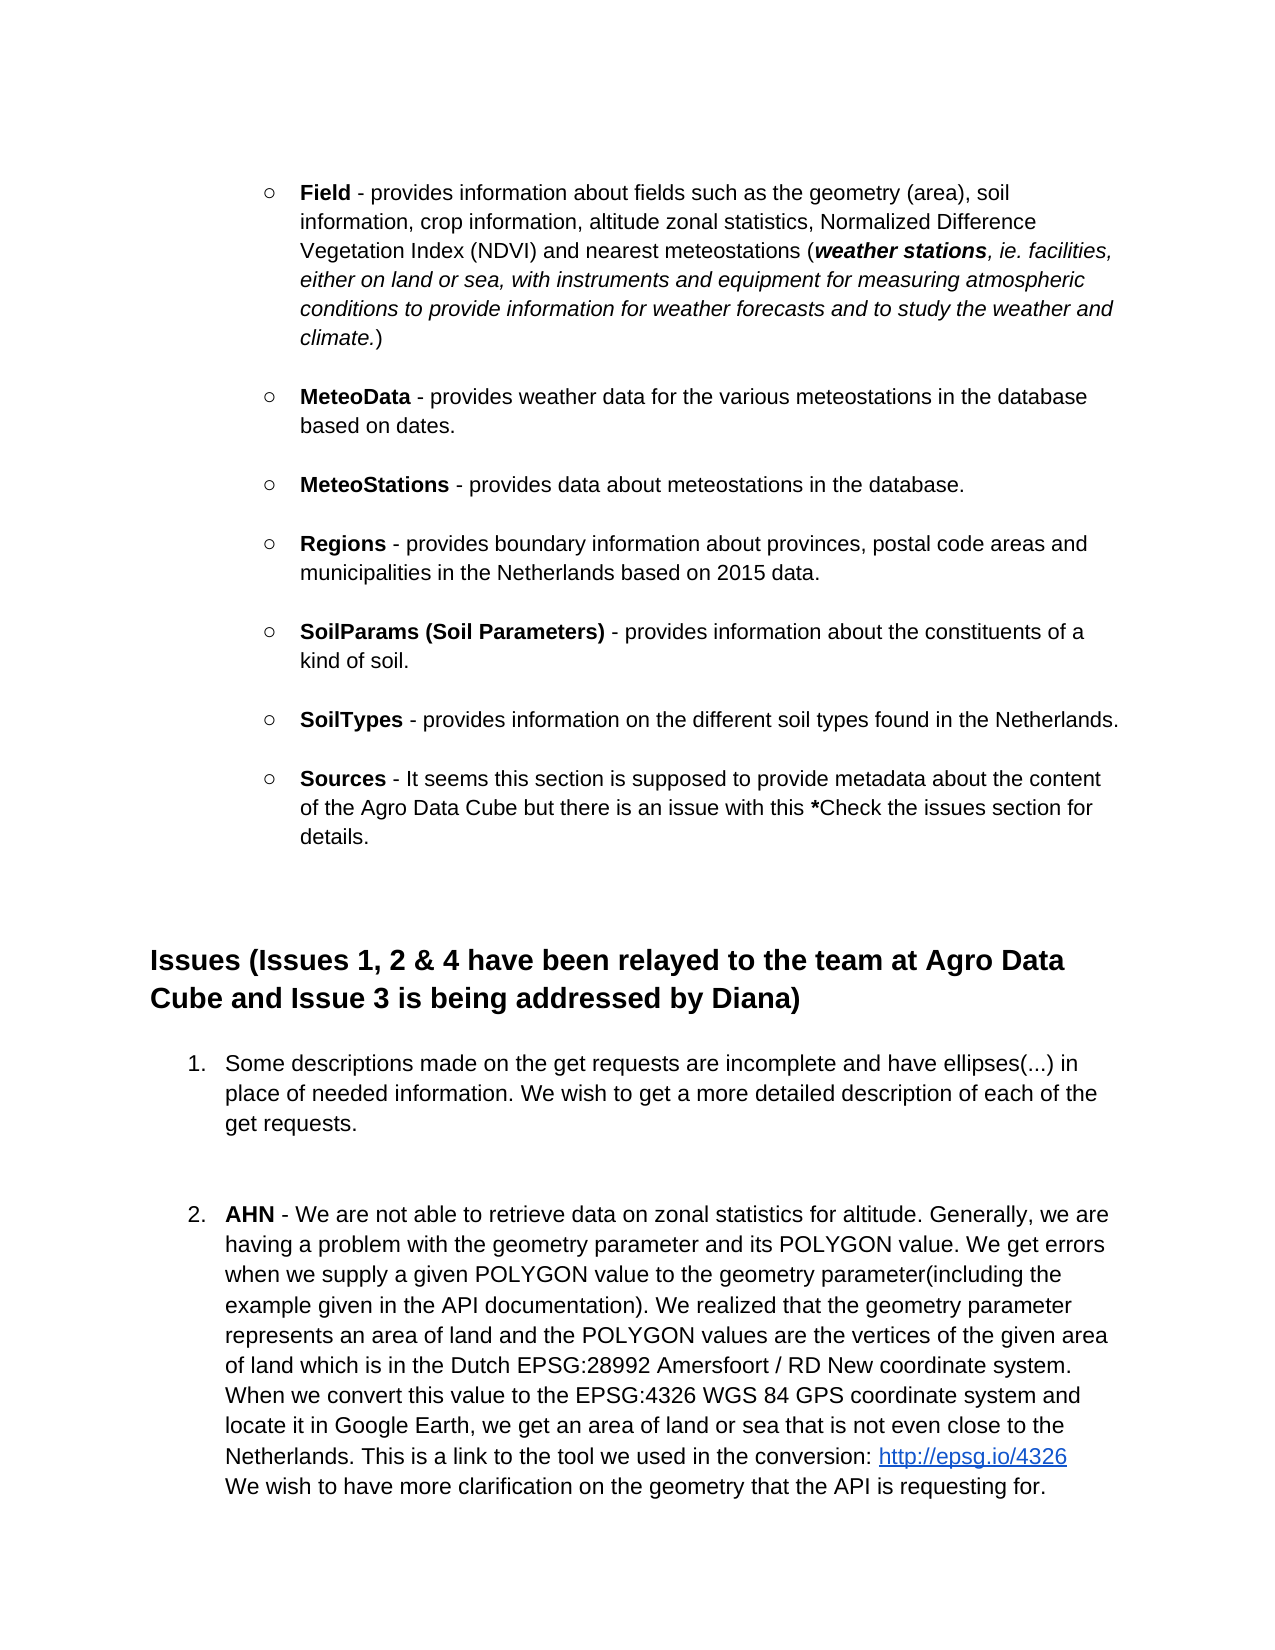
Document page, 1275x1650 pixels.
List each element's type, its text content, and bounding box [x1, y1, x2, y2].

list Sources - It seems this section is supposed to provide metadata about the content of the Agro Data Cube but there is an issue with this *Check the issues section for details. [262, 765, 1125, 849]
list SoilParams (Soil Parameters) - provides information about the constituents of a kind of soil. [262, 618, 1125, 673]
text Issues (Issues 1, 2 & 4 have been relayed to the team at Agro Data Cube and Issue 3 is being addressed by Diana) [150, 943, 1125, 1015]
text We wish to have more clarification on the geometry that the API is requesting for. [225, 1473, 1125, 1499]
list SoilTypes - provides information on the different soil types found in the Netherlands. [262, 706, 1125, 732]
list AHN - We are not able to retrieve data on zonal statistics for altitude. Generally, we are having a problem with the geometry parameter and its POLYGON value. We get errors when we supply a given POLYGON value to the geometry parameter(including the example given in the API documentation). We realized that the geometry parameter represents an area of land and the POLYGON values are the vertices of the given area of land which is in the Dutch EPSG:28992 Amersfoort / RD New coordinate system. When we convert this value to the EPSG:4326 WGS 84 GPS coordinate system and locate it in Google Earth, we get an area of land or sea that is not even close to the Netherlands. This is a link to the tool we used in the conversion: http://epsg.io/4326 [187, 1201, 1125, 1469]
list MeteoData - provides weather data for the various meteostations in the database based on dates. [262, 383, 1125, 438]
list Field - provides information about fields such as the geometry (area), soil information, crop information, altitude zonal statistics, Normalized Difference Vegetation Index (NDVI) and nearest meteostations (weather stations, ie. facilities, either on land or sea, with instruments and equipment for measuring atmospheric conditions to provide information for weather forecasts and to study the weather and climate.) [262, 179, 1125, 350]
list MeteoStations - provides data about meteostations in the database. [262, 471, 1125, 497]
list Regions - provides boundary information about provinces, postal code areas and municipalities in the Netherlands based on 2015 data. [262, 530, 1125, 585]
list Some descriptions made on the get requests are incomplete and have ellipses(...) in place of needed information. We wish to get a more detailed description of each of the get requests. [187, 1050, 1125, 1137]
